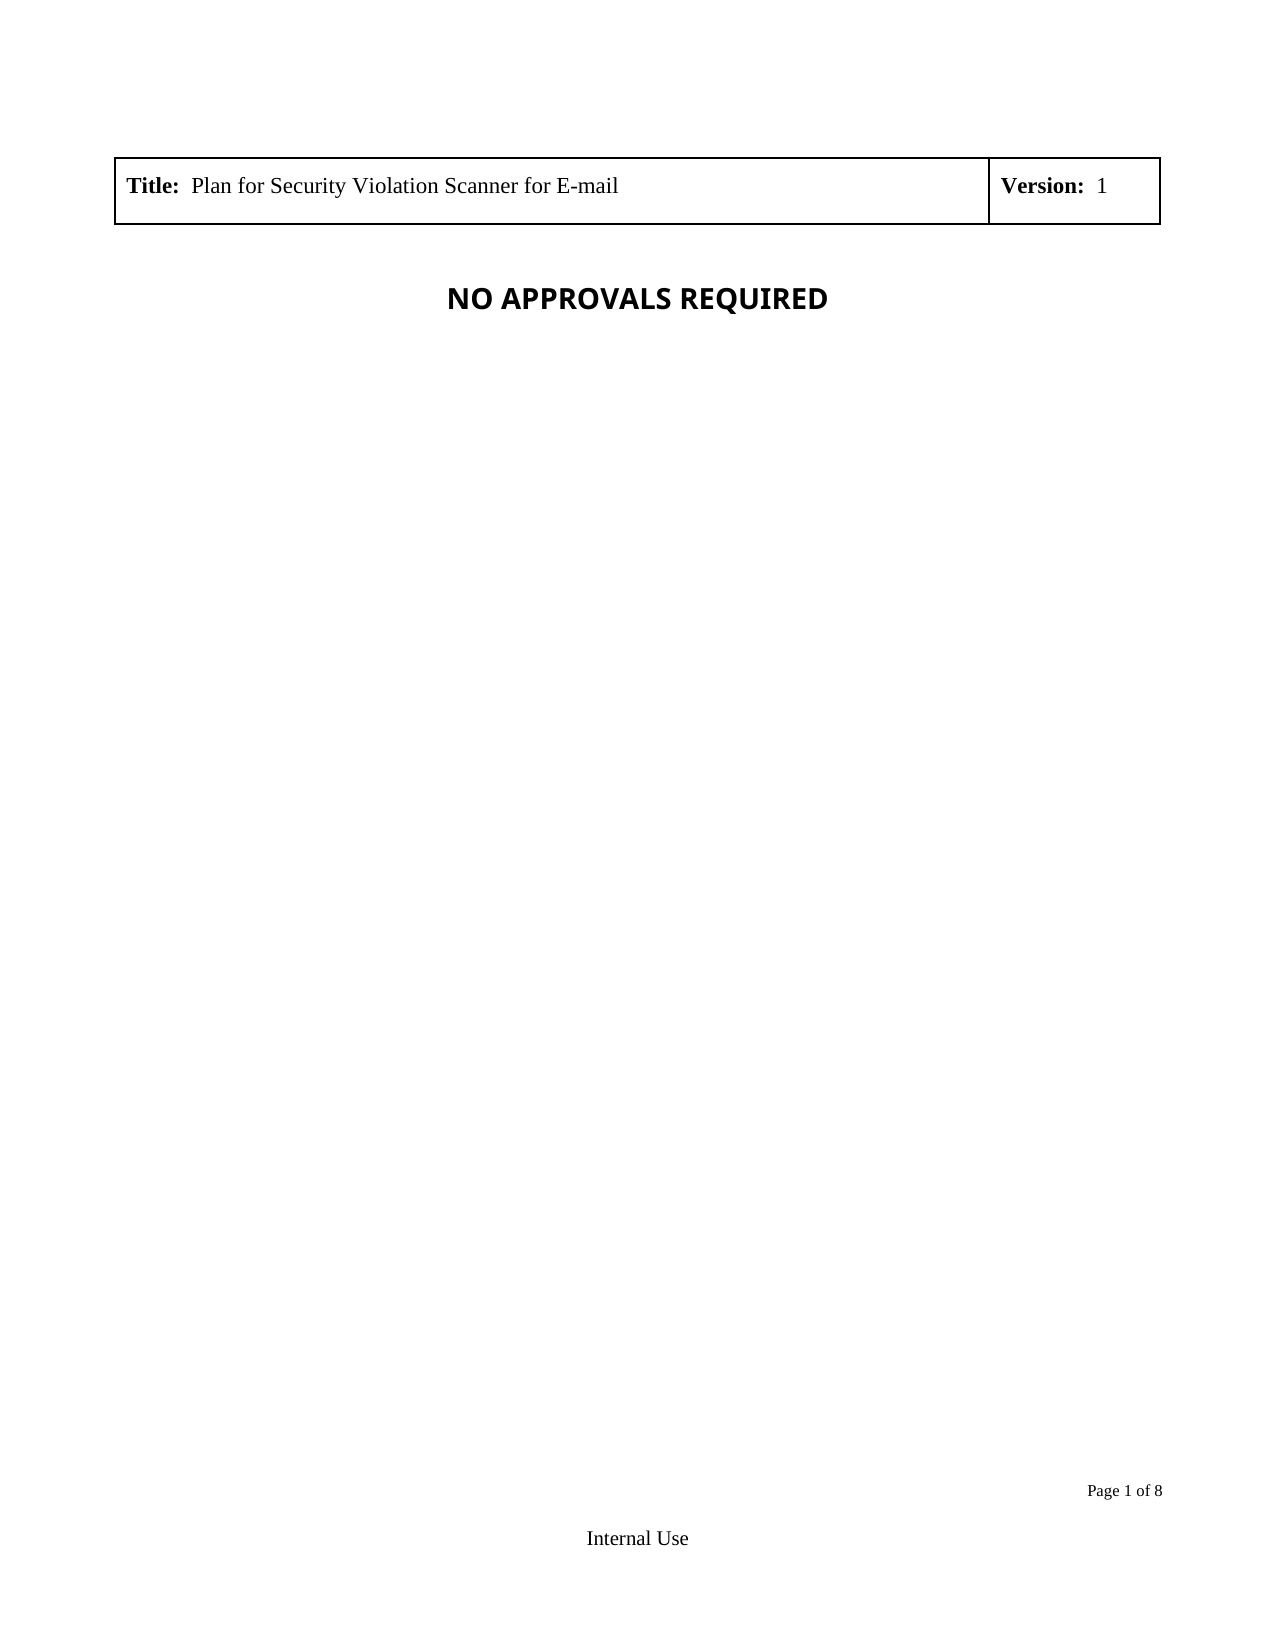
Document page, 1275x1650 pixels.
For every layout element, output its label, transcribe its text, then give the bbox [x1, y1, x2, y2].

title NO APPROVALS REQUIRED [112, 278, 1162, 318]
